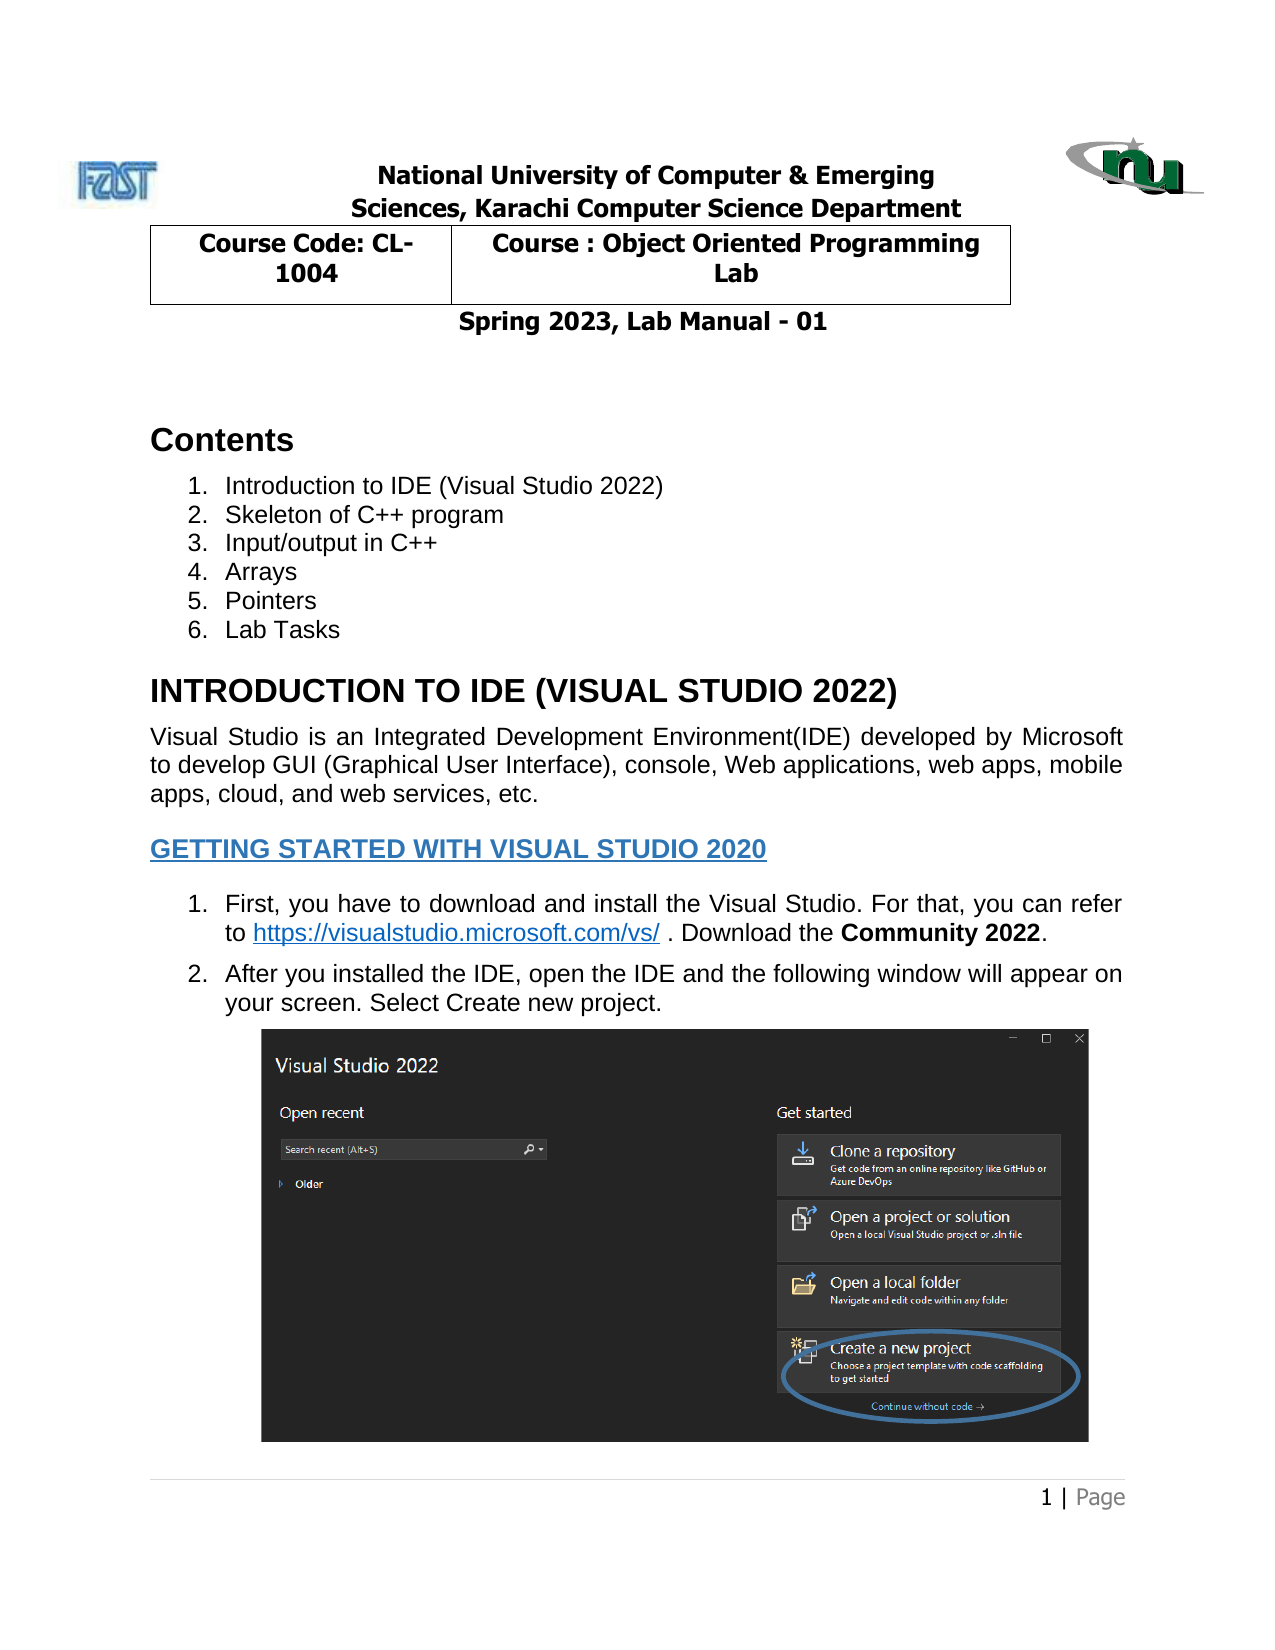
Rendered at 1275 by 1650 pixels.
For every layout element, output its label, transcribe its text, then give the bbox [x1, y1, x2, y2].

list Arrays [187, 557, 1125, 586]
list After you installed the IDE, open the IDE and the following window will appear on your screen. Select Create new project. [187, 959, 1125, 1017]
picture [58, 161, 166, 209]
list Introduction to IDE (Visual Studio 2022) [187, 471, 1125, 499]
picture [1103, 137, 1179, 189]
list Input/output in C++ [187, 528, 1125, 557]
subtitle National University of Computer & Emerging Sciences, Karachi Computer Science Department [341, 159, 972, 222]
subtitle Contents [150, 420, 1125, 458]
picture [261, 1029, 1089, 1442]
picture [1103, 179, 1154, 191]
subtitle GETTING STARTED WITH VISUAL STUDIO 2020 [150, 833, 1125, 864]
text Spring 2023, Lab Manual - 01 [315, 306, 972, 336]
list First, you have to download and install the Visual Studio. For that, you can refer to https://visualstudio.microsoft.com/vs/ . Download the Community 2022. [187, 889, 1125, 947]
table_header Course Code: CL-1004 [151, 226, 451, 304]
list Pointers [187, 586, 1125, 614]
table_header Course : Object Oriented Programming Lab [452, 226, 1010, 304]
text Visual Studio is an Integrated Development Environment(IDE) developed by Microsoft to develop GUI (Graphical User Interface), console, Web applications, web apps, mobile apps, cloud, and web services, etc. [150, 722, 1125, 808]
list Lab Tasks [187, 614, 1125, 643]
subtitle INTRODUCTION TO IDE (VISUAL STUDIO 2022) [150, 671, 1125, 709]
list Skeleton of C++ program [187, 499, 1125, 528]
